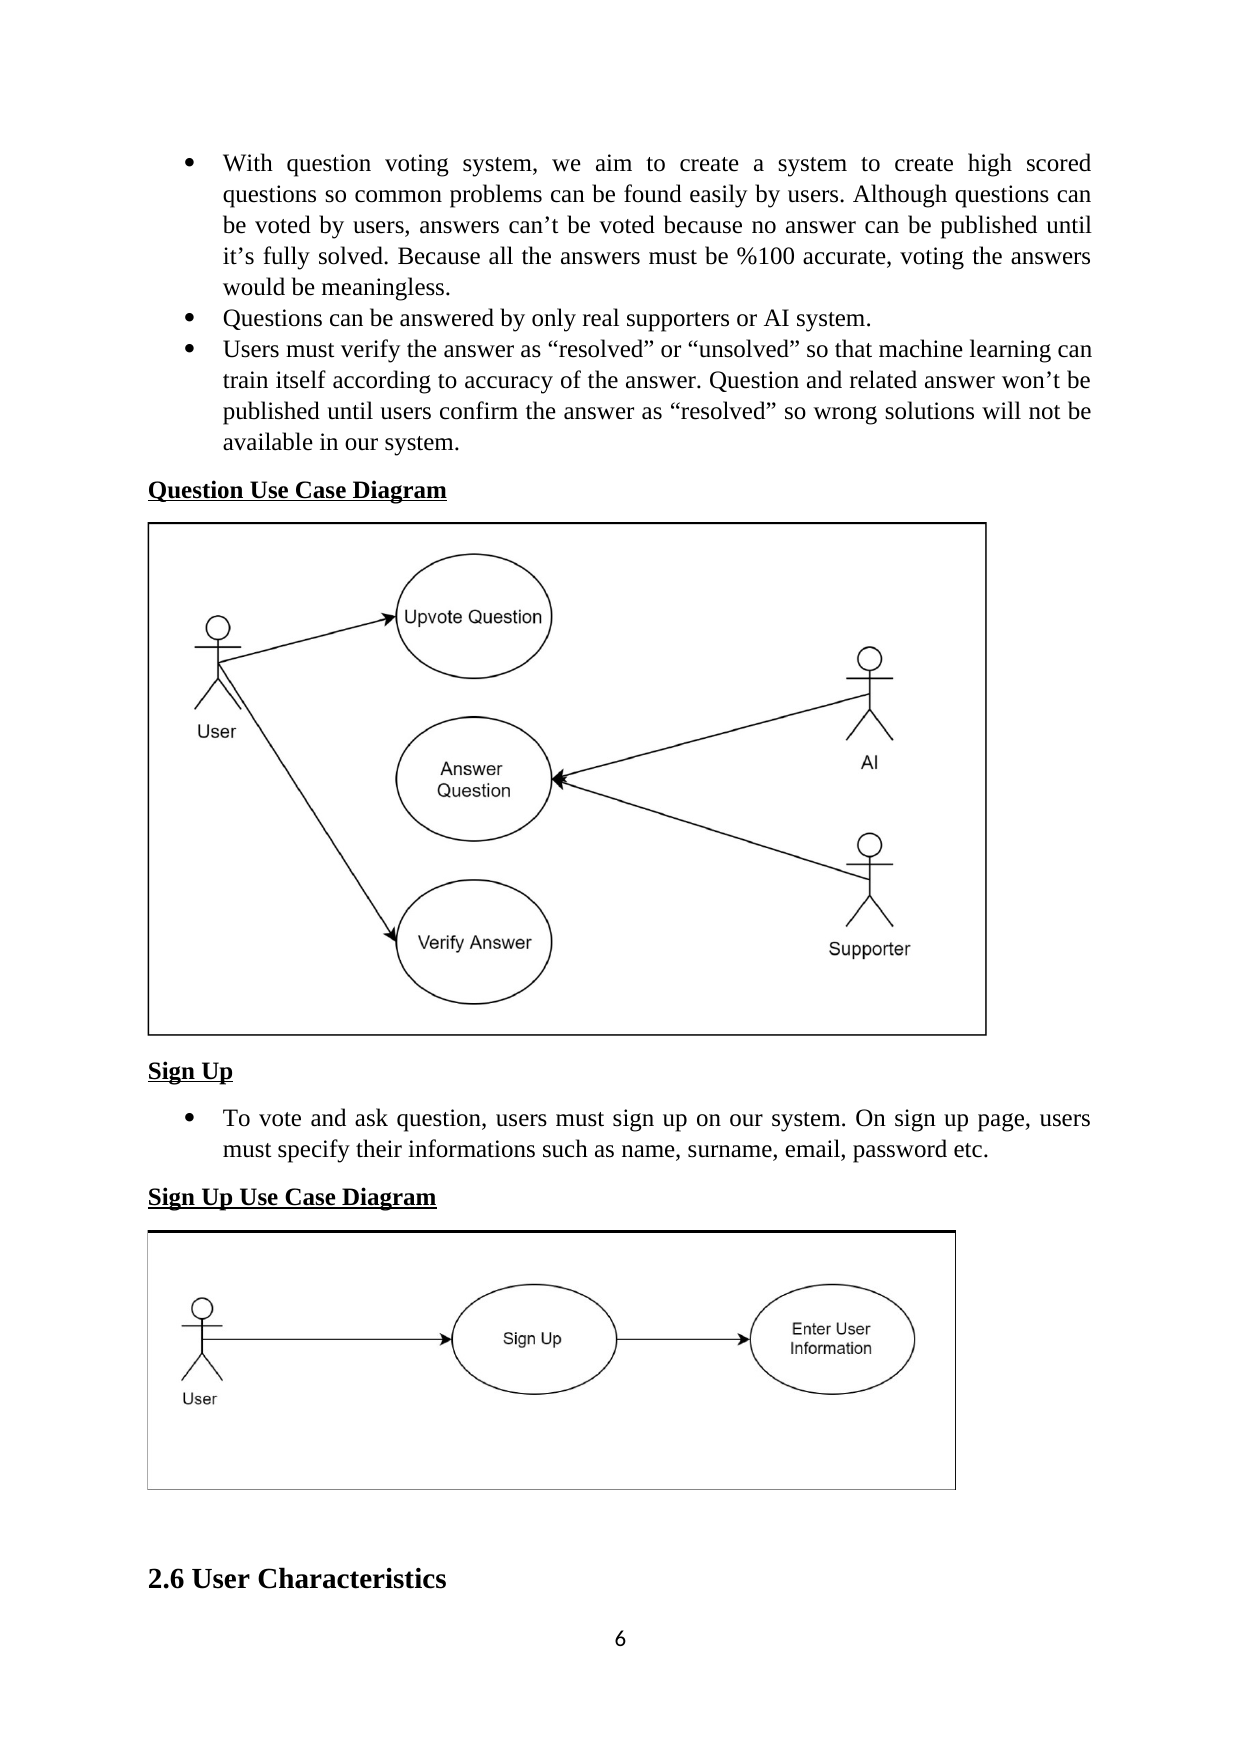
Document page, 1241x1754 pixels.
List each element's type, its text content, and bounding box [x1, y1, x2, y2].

list To vote and ask question, users must sign up on our system. On sign up page, users must specify their informations such as name, surname, email, password etc. [185, 1103, 1093, 1163]
text Sign Up [148, 1056, 1093, 1084]
text 2.6 User Characteristics [148, 1562, 1093, 1595]
list Users must verify the answer as “resolved” or “unsolved” so that machine learning can train itself according to accuracy of the answer. Question and related answer won’t be published until users confirm the answer as “resolved” so wrong solutions will not be available in our system. [185, 334, 1093, 456]
list With question voting system, we aim to create a system to create high scored questions so common problems can be found easily by users. Although questions can be voted by users, answers can’t be voted because no answer can be published until it’s fully solved. Because all the answers must be %100 accurate, voting the answers would be meaningless. [185, 148, 1093, 301]
list Questions can be answered by only real supporters or AI system. [185, 303, 1093, 332]
picture [147, 1230, 956, 1490]
text Question Use Case Diagram [148, 475, 1093, 503]
text Sign Up Use Case Diagram [148, 1182, 1093, 1211]
picture [147, 522, 988, 1037]
